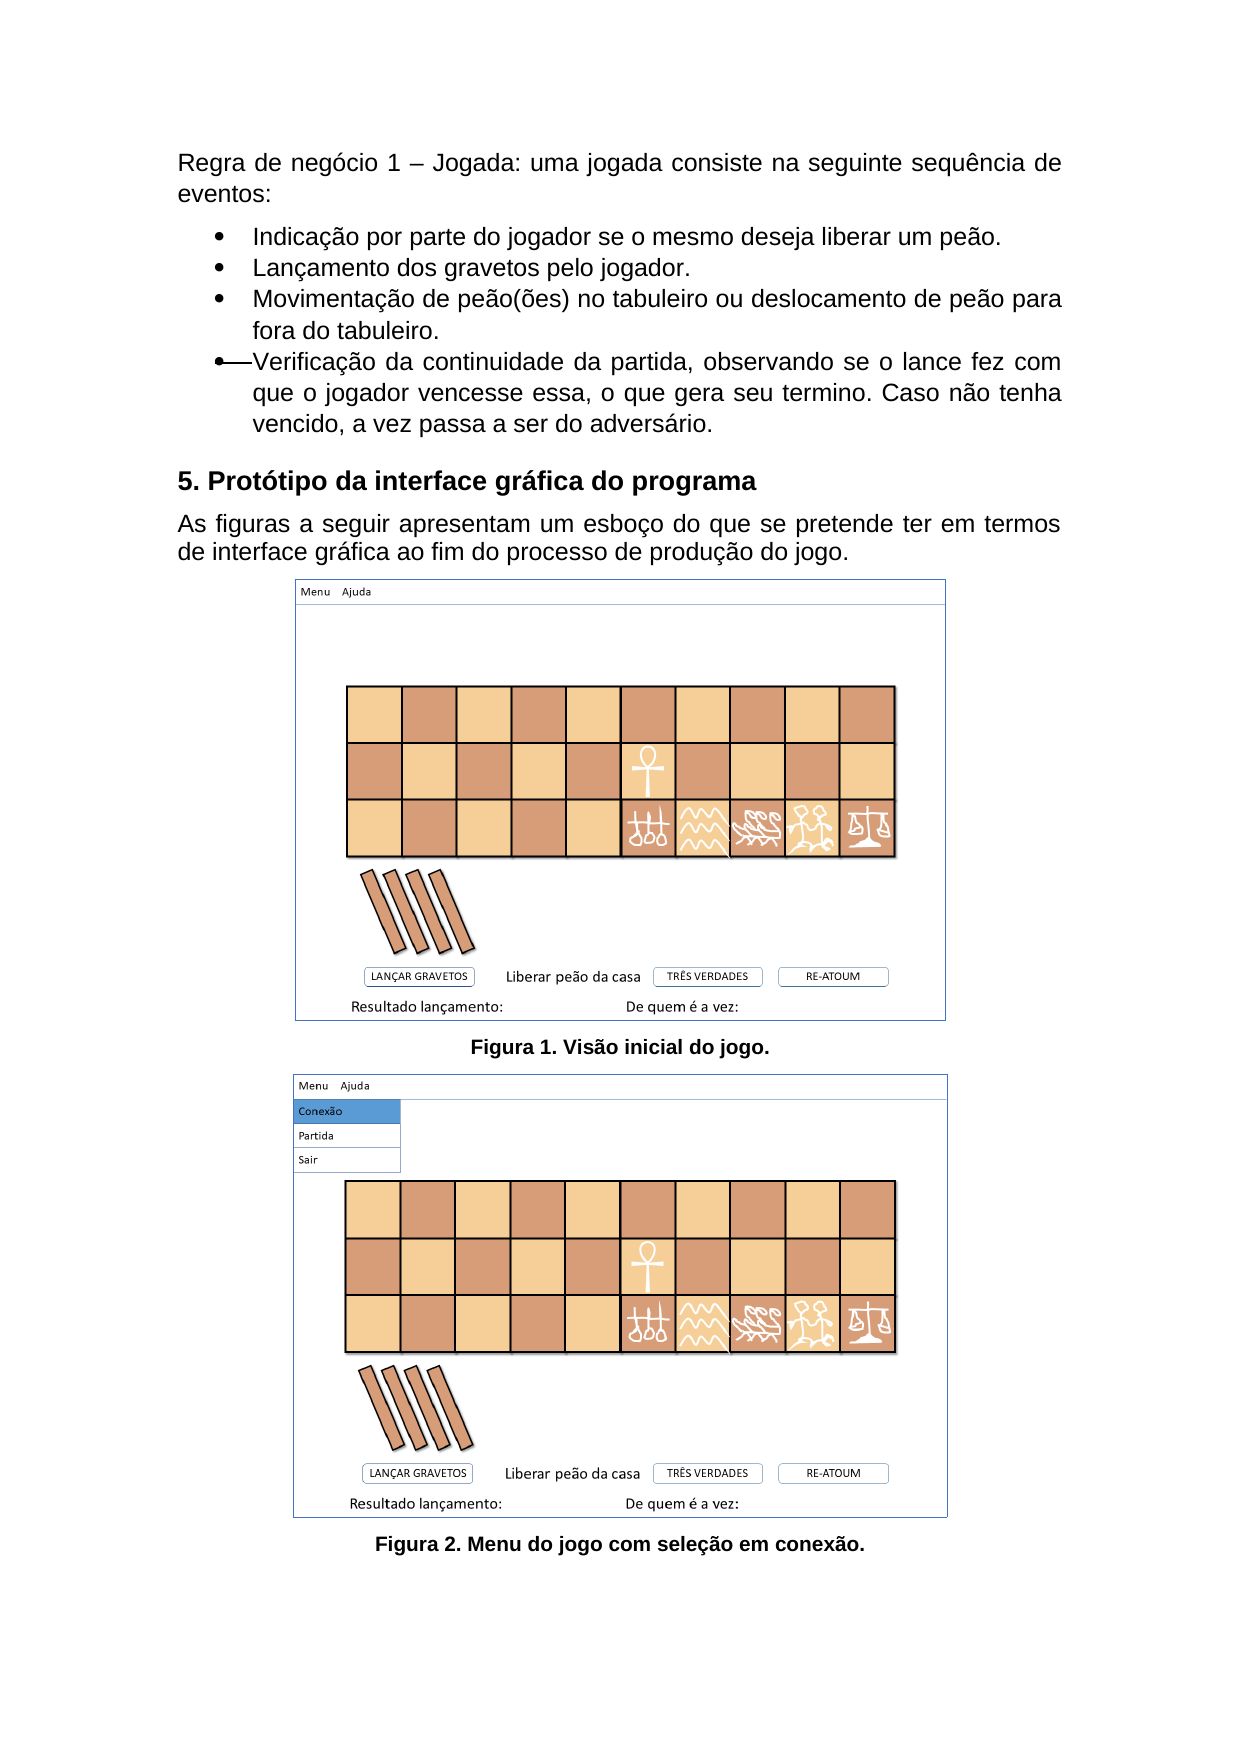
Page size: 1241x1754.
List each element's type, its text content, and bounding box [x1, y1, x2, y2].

list Verificação da continuidade da partida, observando se o lance fez com que o jogador vencesse essa, o que gera seu termino. Caso não tenha vencido, a vez passa a ser do adversário. [215, 347, 1063, 438]
text Figura 2. Menu do jogo com seleção em conexão. [177, 1532, 1063, 1556]
picture [294, 1075, 947, 1517]
list Lançamento dos gravetos pelo jogador. [215, 253, 1063, 282]
picture [296, 580, 945, 1020]
list Movimentação de peão(ões) no tabuleiro ou deslocamento de peão para fora do tabuleiro. [215, 284, 1063, 344]
subtitle 5. Protótipo da interface gráfica do programa [177, 465, 1063, 496]
text Regra de negócio 1 – Jogada: uma jogada consiste na seguinte sequência de eventos: [177, 148, 1063, 207]
subtitle As figuras a seguir apresentam um esboço do que se pretende ter em termos de interface gráfica ao fim do processo de produção do jogo. [177, 509, 1063, 566]
list Indicação por parte do jogador se o mesmo deseja liberar um peão. [215, 222, 1063, 251]
text Figura 1. Visão inicial do jogo. [177, 1035, 1063, 1059]
